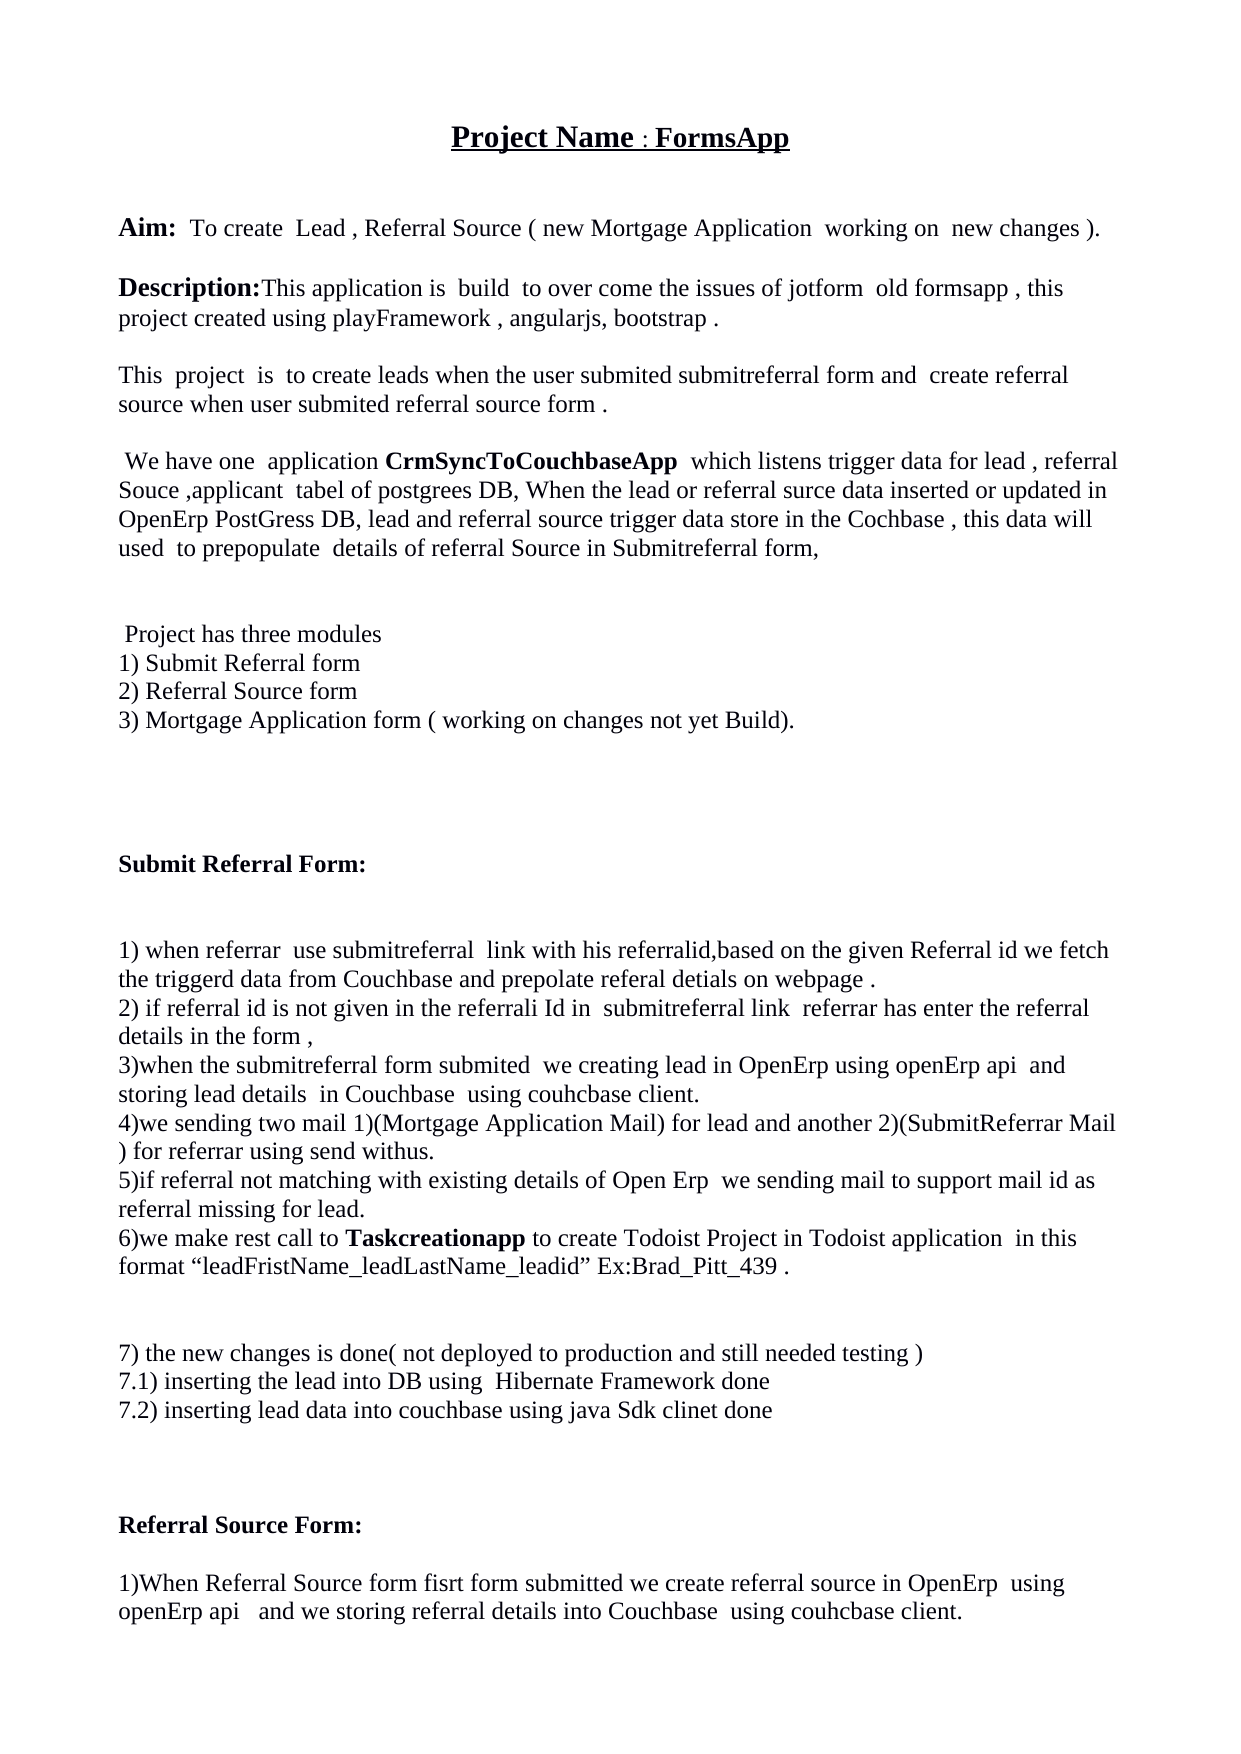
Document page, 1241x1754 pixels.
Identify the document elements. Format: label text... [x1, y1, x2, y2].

text Project Name : FormsApp [118, 118, 1122, 154]
text Aim: To create Lead , Referral Source ( new Mortgage Application working on new changes ). [118, 212, 1122, 243]
text 1) when referrar use submitreferral link with his referralid,based on the given Referral id we fetch the triggerd data from Couchbase and prepolate referal detials on webpage . [118, 935, 1122, 993]
text 2) Referral Source form [118, 676, 1122, 705]
text 6)we make rest call to Taskcreationapp to create Todoist Project in Todoist application in this format “leadFristName_leadLastName_leadid” Ex:Brad_Pitt_439 . [118, 1223, 1122, 1280]
text Submit Referral Form: [118, 849, 1122, 878]
text 3)when the submitreferral form submited we creating lead in OpenErp using openErp api and storing lead details in Couchbase using couhcbase client. [118, 1050, 1122, 1108]
text Description:This application is build to over come the issues of jotform old formsapp , this project created using playFramework , angularjs, bootstrap . [118, 271, 1122, 331]
text 1) Submit Referral form [118, 648, 1122, 676]
text This project is to create leads when the user submited submitreferral form and create referral source when user submited referral source form . [118, 360, 1122, 418]
text 4)we sending two mail 1)(Mortgage Application Mail) for lead and another 2)(SubmitReferrar Mail ) for referrar using send withus. [118, 1108, 1122, 1165]
text 1)When Referral Source form fisrt form submitted we create referral source in OpenErp using openErp api and we storing referral details into Couchbase using couhcbase client. [118, 1568, 1122, 1625]
text Project has three modules [118, 619, 1122, 648]
text 7) the new changes is done( not deployed to production and still needed testing ) [118, 1338, 1122, 1366]
text 3) Mortgage Application form ( working on changes not yet Build). [118, 705, 1122, 734]
text We have one application CrmSyncToCouchbaseApp which listens trigger data for lead , referral Souce ,applicant tabel of postgrees DB, When the lead or referral surce data inserted or updated in OpenErp PostGress DB, lead and referral source trigger data store in the Cochbase , this data will used to prepopulate details of referral Source in Submitreferral form, [118, 446, 1122, 561]
text 7.1) inserting the lead into DB using Hibernate Framework done [118, 1366, 1122, 1395]
text 2) if referral id is not given in the referrali Id in submitreferral link referrar has enter the referral details in the form , [118, 993, 1122, 1050]
text 5)if referral not matching with existing details of Open Erp we sending mail to support mail id as referral missing for lead. [118, 1165, 1122, 1223]
text Referral Source Form: [118, 1510, 1122, 1539]
text 7.2) inserting lead data into couchbase using java Sdk clinet done [118, 1395, 1122, 1424]
